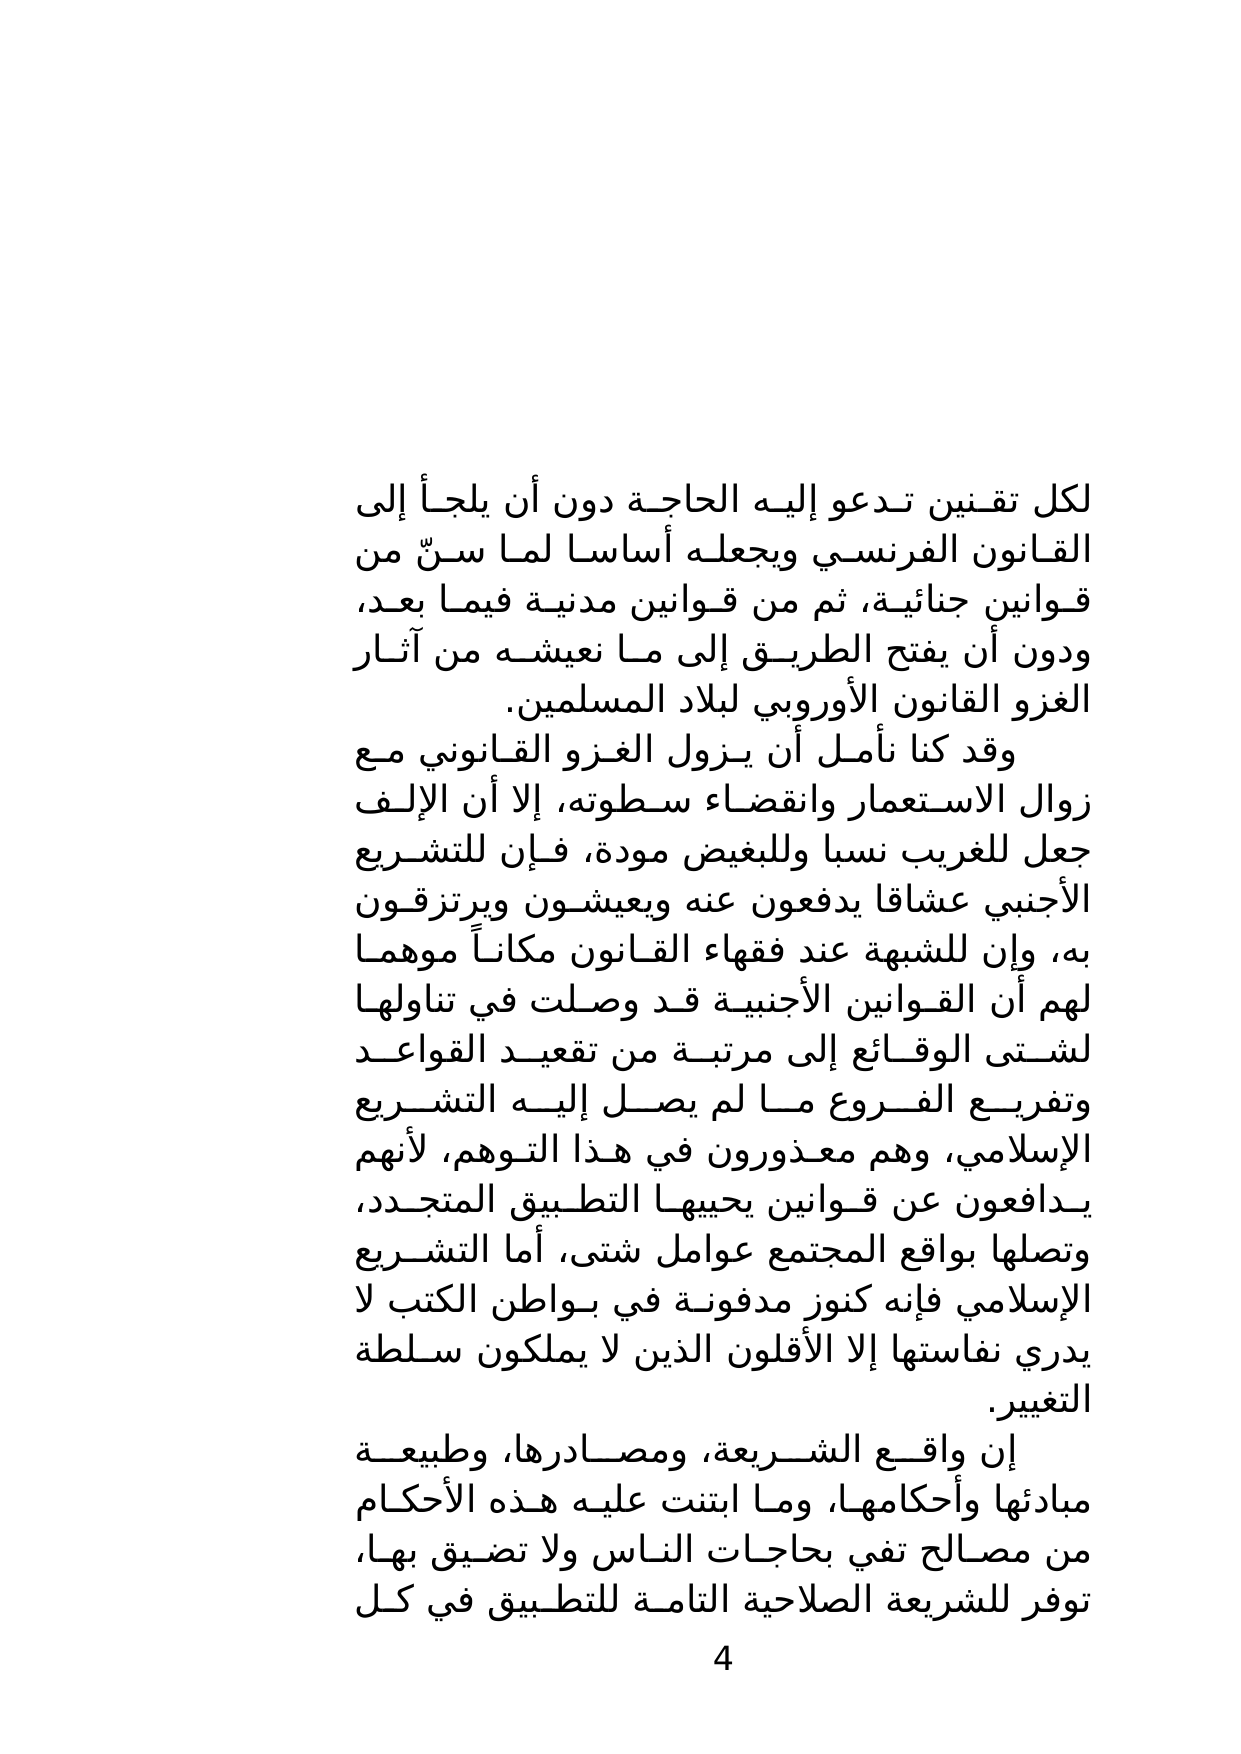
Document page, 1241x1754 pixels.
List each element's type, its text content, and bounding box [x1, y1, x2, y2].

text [354, 472, 1092, 722]
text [354, 1422, 1092, 1622]
text وقد كنا نأمل أن يزول الغزو القانوني مع زوال الاستعمار وانقضاء سطوته، إلا أن الإلف جعل للغريب نسبا وللبغيض مودة، فإن للتشريع الأجنبي عشاقا يدفعون عنه ويعيشون ويرتزقون به، وإن للشبهة عند فقهاء القانون مكاناً موهما لهم أن القوانين الأجنبية قد وصلت في تناولها لشتى الوقائع إلى مرتبة من تقعيد القواعد وتفريع الفروع ما لم يصل إليه التشريع الإسلامي، وهم معذورون في هذا التوهم، لأنهم يدافعون عن قوانين يحييها التطبيق المتجدد، وتصلها بواقع المجتمع عوامل شتى، أما التشريع الإسلامي فإنه كنوز مدفونة في بواطن الكتب لا يدري نفاستها إلا الأقلون الذين لا يملكون سلطة التغيير. [354, 722, 1092, 1422]
